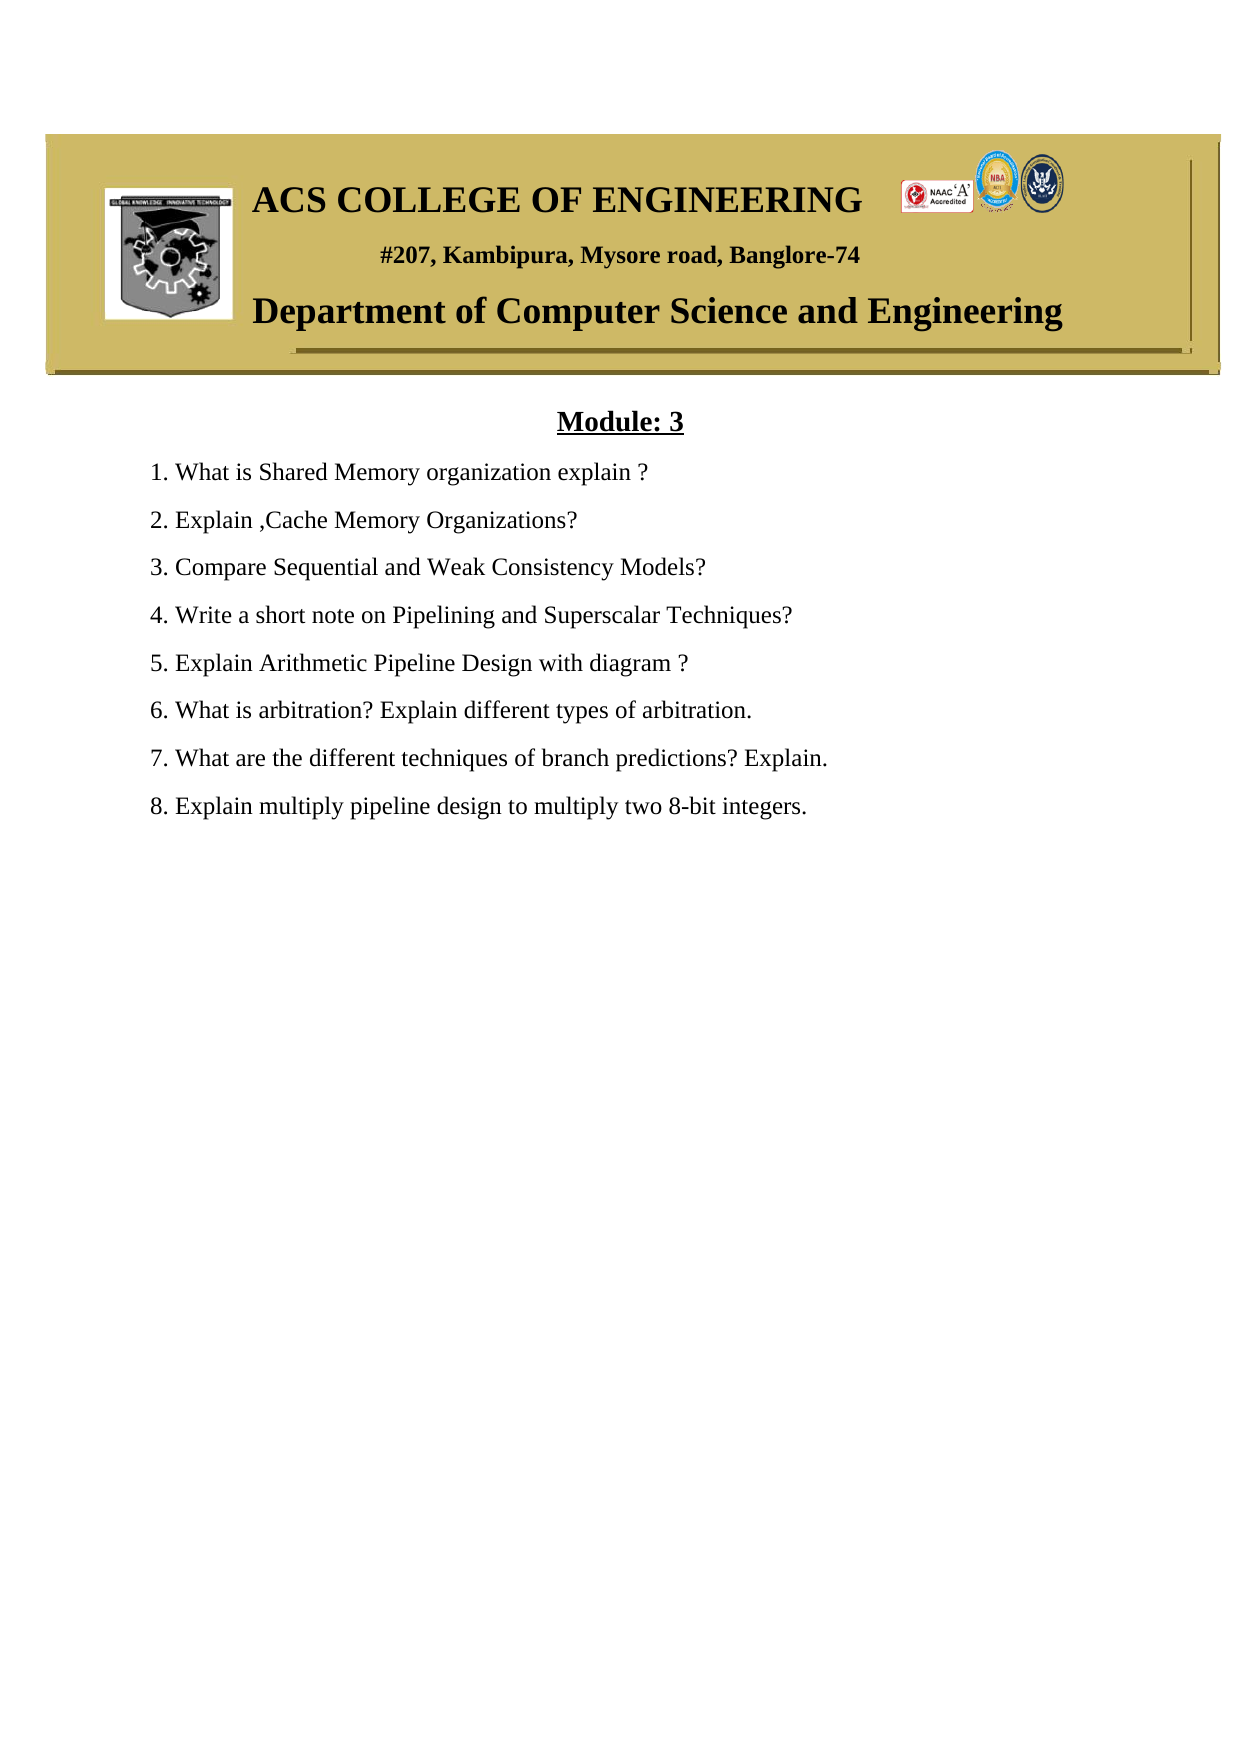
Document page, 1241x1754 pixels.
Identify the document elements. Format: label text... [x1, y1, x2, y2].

text 6. What is arbitration? Explain different types of arbitration. [150, 696, 1090, 724]
text ACS COLLEGE OF ENGINEERING [150, 150, 1090, 220]
text 2. Explain ,Cache Memory Organizations? [150, 505, 1090, 533]
text 1. What is Shared Memory organization explain ? [150, 457, 1090, 486]
text Module: 3 [150, 404, 1090, 438]
text Department of Computer Science and Engineering [150, 288, 1090, 331]
text #207, Kambipura, Mysore road, Banglore-74 [150, 240, 1090, 269]
picture [45, 134, 1222, 377]
text 4. Write a short note on Pipelining and Superscalar Techniques? [150, 600, 1090, 629]
text 3. Compare Sequential and Weak Consistency Models? [150, 552, 1090, 581]
text 8. Explain multiply pipeline design to multiply two 8-bit integers. [150, 791, 1090, 820]
text 7. What are the different techniques of branch predictions? Explain. [150, 743, 1090, 772]
text 5. Explain Arithmetic Pipeline Design with diagram ? [150, 648, 1090, 677]
